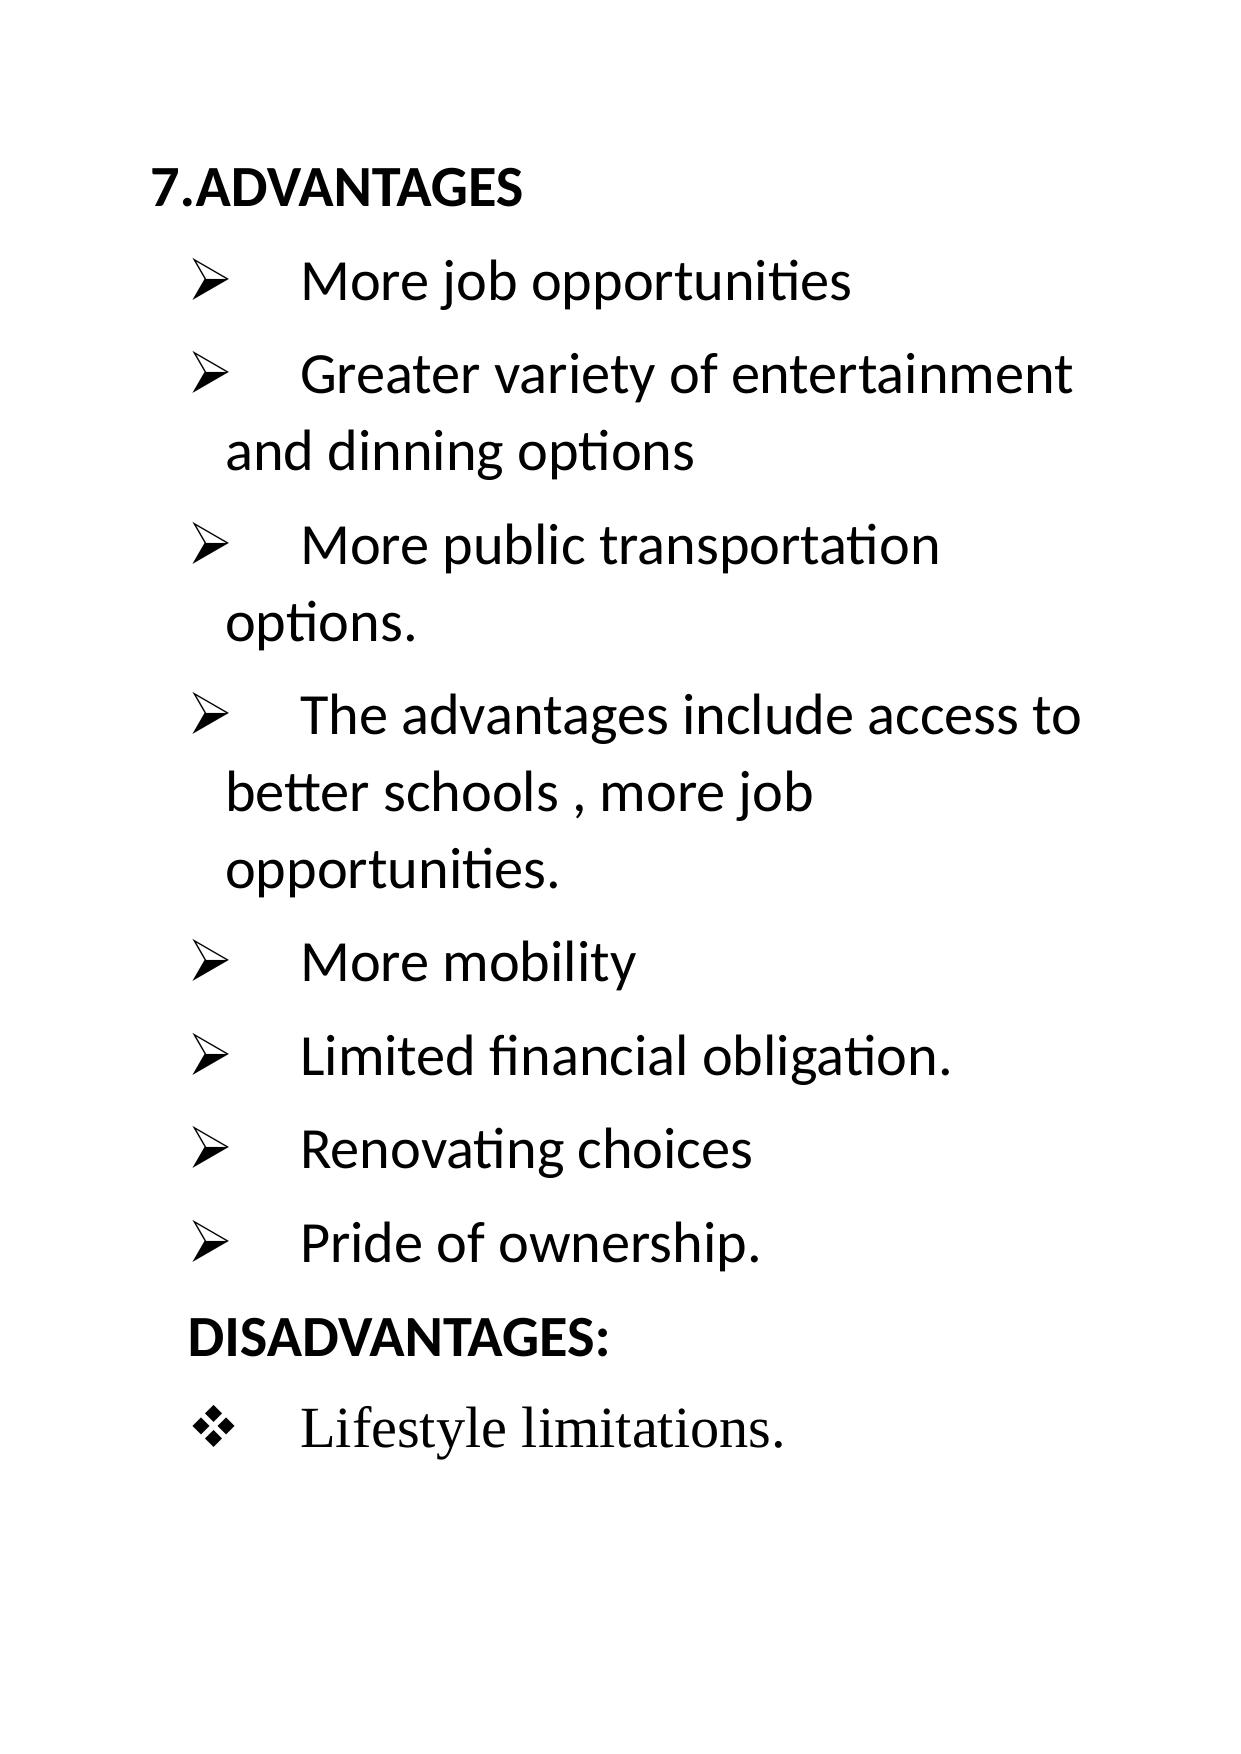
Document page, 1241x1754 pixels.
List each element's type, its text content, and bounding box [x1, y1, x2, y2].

text 7.ADVANTAGES [150, 150, 1090, 221]
list Pride of ownership. [187, 1206, 1090, 1277]
list The advantages include access to better schools , more job opportunities. [187, 678, 1090, 903]
list Lifestyle limitations. [187, 1393, 1090, 1460]
list More public transportation options. [187, 507, 1090, 656]
list Limited financial obligation. [187, 1019, 1090, 1090]
list Renovating choices [187, 1112, 1090, 1183]
list More job opportunities [187, 243, 1090, 315]
text DISADVANTAGES: [187, 1299, 1090, 1371]
list More mobility [187, 925, 1090, 996]
list Greater variety of entertainment and dinning options [187, 337, 1090, 485]
